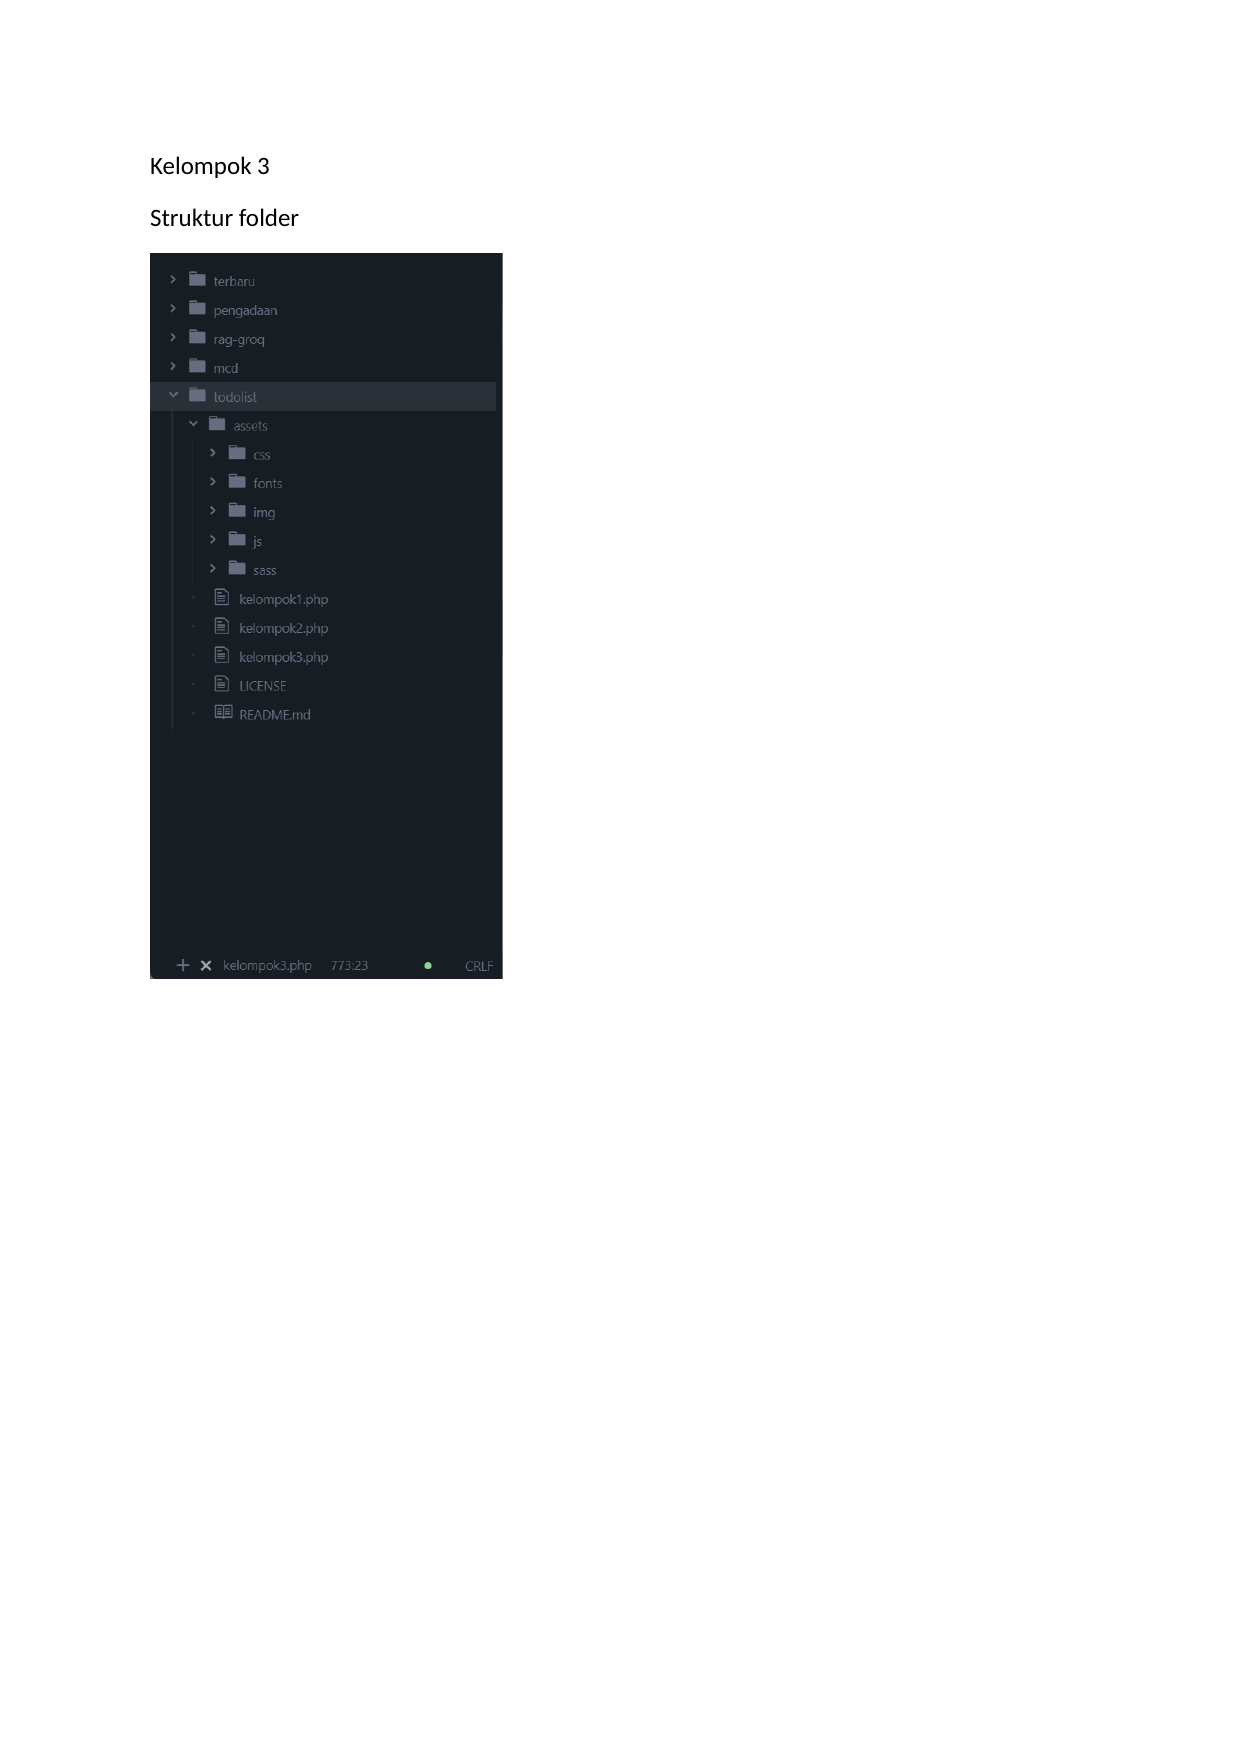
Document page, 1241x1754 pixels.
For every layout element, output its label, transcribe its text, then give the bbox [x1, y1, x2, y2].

picture [150, 253, 503, 979]
text Kelompok 3 [150, 150, 1090, 181]
text Struktur folder [150, 202, 1090, 232]
